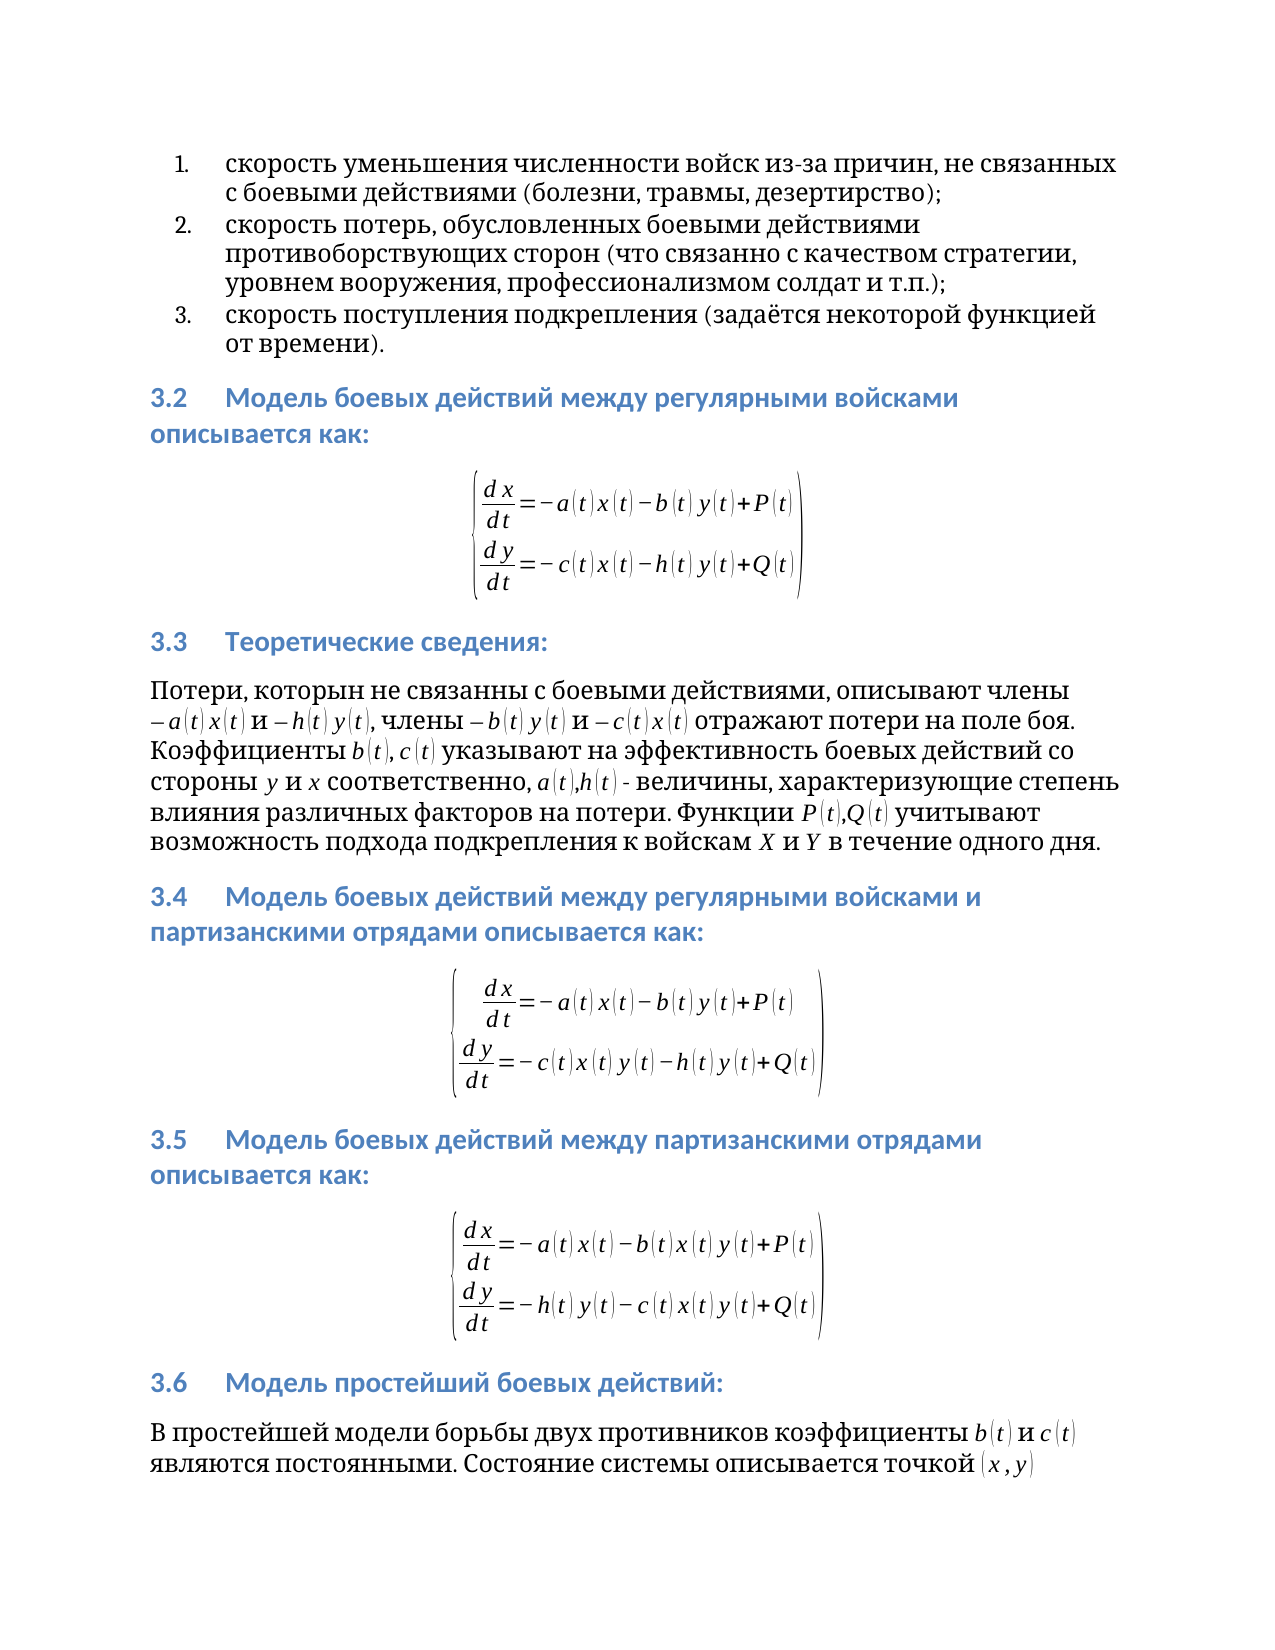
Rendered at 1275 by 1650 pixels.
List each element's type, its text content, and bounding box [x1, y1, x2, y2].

subtitle 3.2 Модель боевых действий между регулярными войсками описывается как: [150, 379, 1125, 451]
text Потери, которын не связанны с боевыми действиями, описывают члены и , члены и отражают потери на поле боя. Коэффициенты , указывают на эффективность боевых действий со стороны и соответственно, , - величины, характеризующие степень влияния различных факторов на потери. Функции , учитывают возможность подхода подкрепления к войскам и в течение одного дня. [150, 677, 1125, 857]
list скорость поступления подкрепления (задаётся некоторой функцией от времени). [175, 301, 1125, 359]
subtitle 3.6 Модель простейший боевых действий: [150, 1364, 1125, 1399]
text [150, 1418, 1125, 1479]
list скорость уменьшения численности войск из-за причин, не связанных с боевыми действиями (болезни, травмы, дезертирство); [175, 150, 1125, 207]
subtitle 3.5 Модель боевых действий между партизанскими отрядами описывается как: [150, 1121, 1125, 1192]
subtitle 3.4 Модель боевых действий между регулярными войсками и партизанскими отрядами описывается как: [150, 878, 1125, 949]
subtitle 3.3 Теоретические сведения: [150, 623, 1125, 658]
list скорость потерь, обусловленных боевыми действиями противоборствующих сторон (что связанно с качеством стратегии, уровнем вооружения, профессионализмом солдат и т.п.); [175, 211, 1125, 297]
